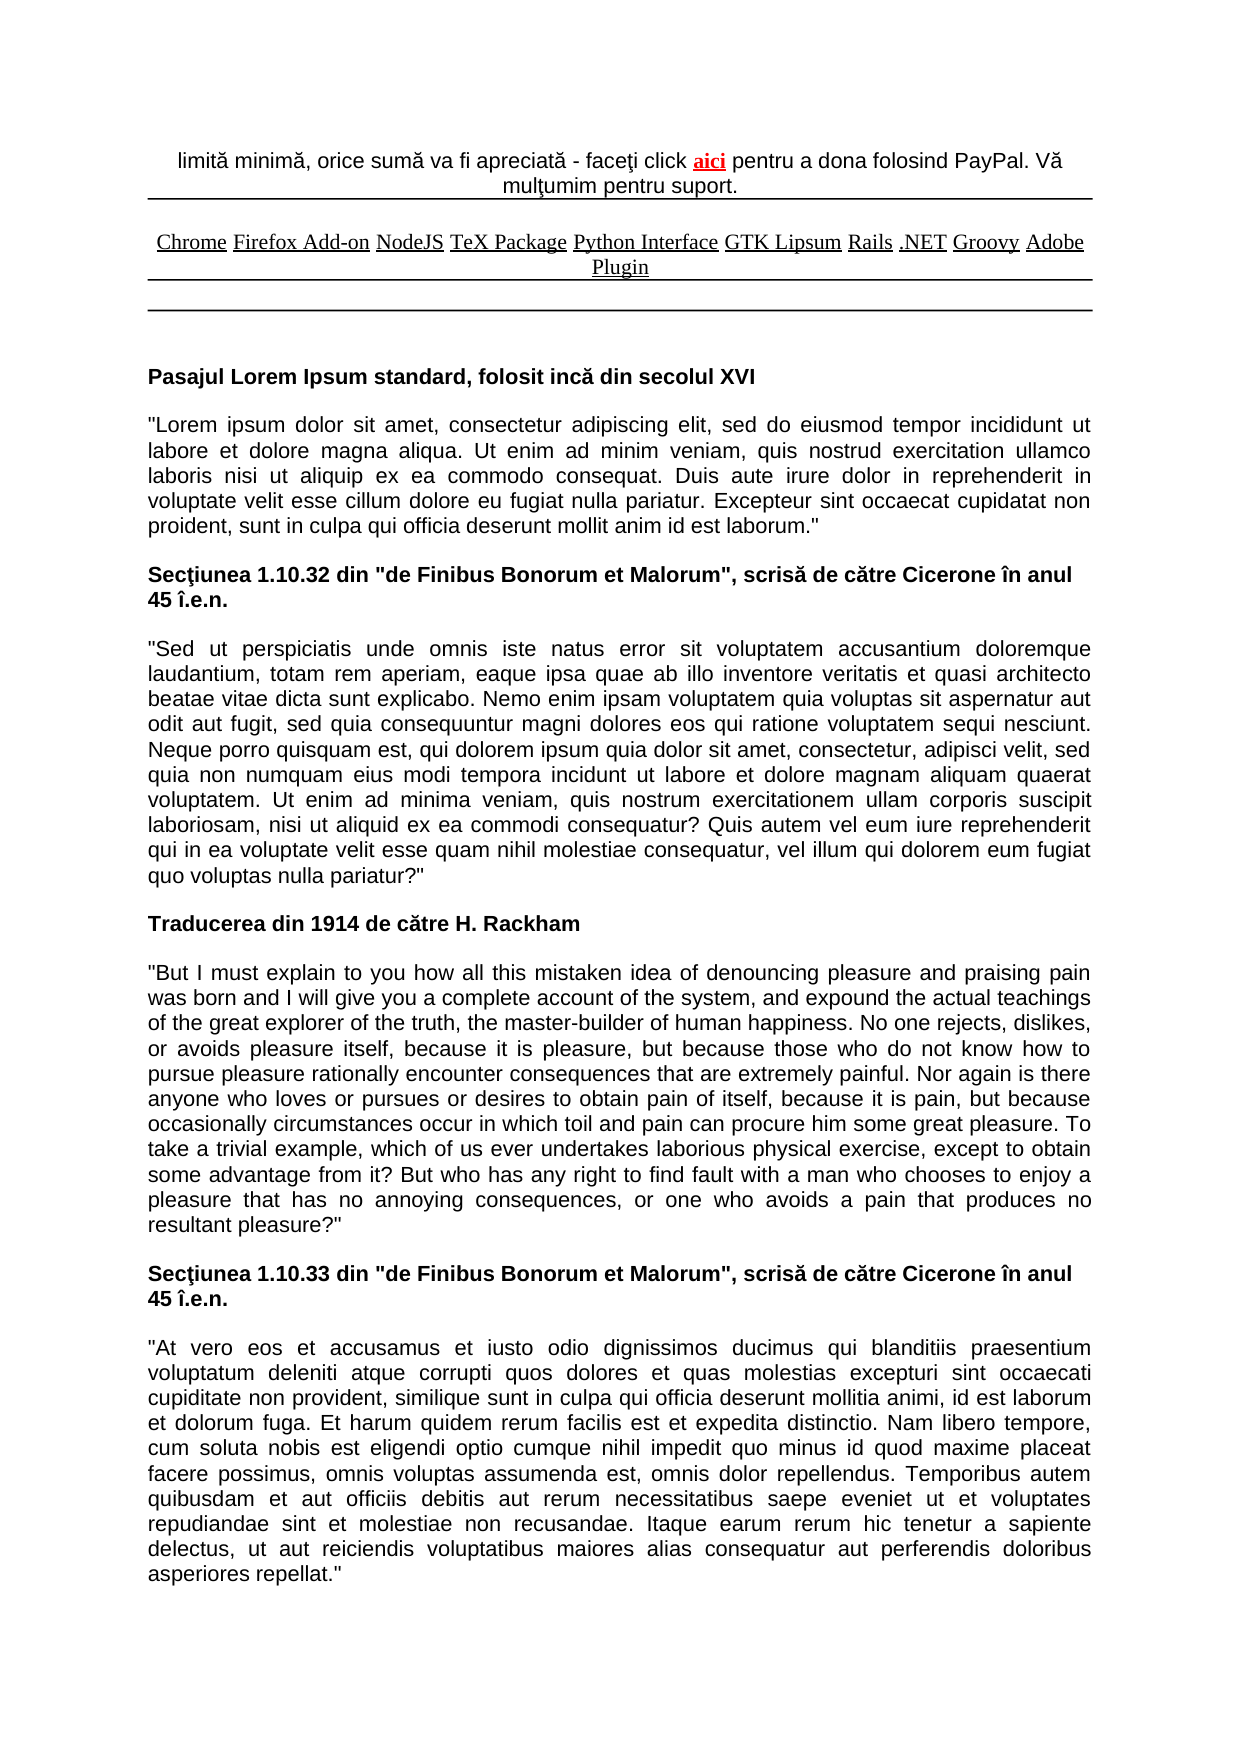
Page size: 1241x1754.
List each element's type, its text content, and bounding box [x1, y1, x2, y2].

text Pasajul Lorem Ipsum standard, folosit incă din secolul XVI [148, 364, 1093, 389]
text Chrome Firefox Add-on NodeJS TeX Package Python Interface GTK Lipsum Rails .NET Groovy Adobe Plugin [148, 229, 1093, 279]
text Secţiunea 1.10.32 din "de Finibus Bonorum et Malorum", scrisă de către Cicerone în anul 45 î.e.n. [148, 562, 1093, 612]
text "At vero eos et accusamus et iusto odio dignissimos ducimus qui blanditiis praesentium voluptatum deleniti atque corrupti quos dolores et quas molestias excepturi sint occaecati cupiditate non provident, similique sunt in culpa qui officia deserunt mollitia animi, id est laborum et dolorum fuga. Et harum quidem rerum facilis est et expedita distinctio. Nam libero tempore, cum soluta nobis est eligendi optio cumque nihil impedit quo minus id quod maxime placeat facere possimus, omnis voluptas assumenda est, omnis dolor repellendus. Temporibus autem quibusdam et aut officiis debitis aut rerum necessitatibus saepe eveniet ut et voluptates repudiandae sint et molestiae non recusandae. Itaque earum rerum hic tenetur a sapiente delectus, ut aut reiciendis voluptatibus maiores alias consequatur aut perferendis doloribus asperiores repellat." [148, 1334, 1093, 1586]
text Traducerea din 1914 de către H. Rackham [148, 911, 1093, 936]
text "Sed ut perspiciatis unde omnis iste natus error sit voluptatem accusantium doloremque laudantium, totam rem aperiam, eaque ipsa quae ab illo inventore veritatis et quasi architecto beatae vitae dicta sunt explicabo. Nemo enim ipsam voluptatem quia voluptas sit aspernatur aut odit aut fugit, sed quia consequuntur magni dolores eos qui ratione voluptatem sequi nesciunt. Neque porro quisquam est, qui dolorem ipsum quia dolor sit amet, consectetur, adipisci velit, sed quia non numquam eius modi tempora incidunt ut labore et dolore magnam aliquam quaerat voluptatem. Ut enim ad minima veniam, quis nostrum exercitationem ullam corporis suscipit laboriosam, nisi ut aliquid ex ea commodi consequatur? Quis autem vel eum iure reprehenderit qui in ea voluptate velit esse quam nihil molestiae consequatur, vel illum qui dolorem eum fugiat quo voluptas nulla pariatur?" [148, 636, 1093, 888]
text "But I must explain to you how all this mistaken idea of denouncing pleasure and praising pain was born and I will give you a complete account of the system, and expound the actual teachings of the great explorer of the truth, the master-builder of human happiness. No one rejects, dislikes, or avoids pleasure itself, because it is pleasure, but because those who do not know how to pursue pleasure rationally encounter consequences that are extremely painful. Nor again is there anyone who loves or pursues or desires to obtain pain of itself, because it is pain, but because occasionally circumstances occur in which toil and pain can procure him some great pleasure. To take a trivial example, which of us ever undertakes laborious physical exercise, except to obtain some advantage from it? But who has any right to find fault with a man who chooses to enjoy a pleasure that has no annoying consequences, or one who avoids a pain that produces no resultant pleasure?" [148, 960, 1093, 1237]
text Secţiunea 1.10.33 din "de Finibus Bonorum et Malorum", scrisă de către Cicerone în anul 45 î.e.n. [148, 1261, 1093, 1311]
text "Lorem ipsum dolor sit amet, consectetur adipiscing elit, sed do eiusmod tempor incididunt ut labore et dolore magna aliqua. Ut enim ad minim veniam, quis nostrud exercitation ullamco laboris nisi ut aliquip ex ea commodo consequat. Duis aute irure dolor in reprehenderit in voluptate velit esse cillum dolore eu fugiat nulla pariatur. Excepteur sint occaecat cupidatat non proident, sunt in culpa qui officia deserunt mollit anim id est laborum." [148, 412, 1093, 538]
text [148, 148, 1093, 198]
